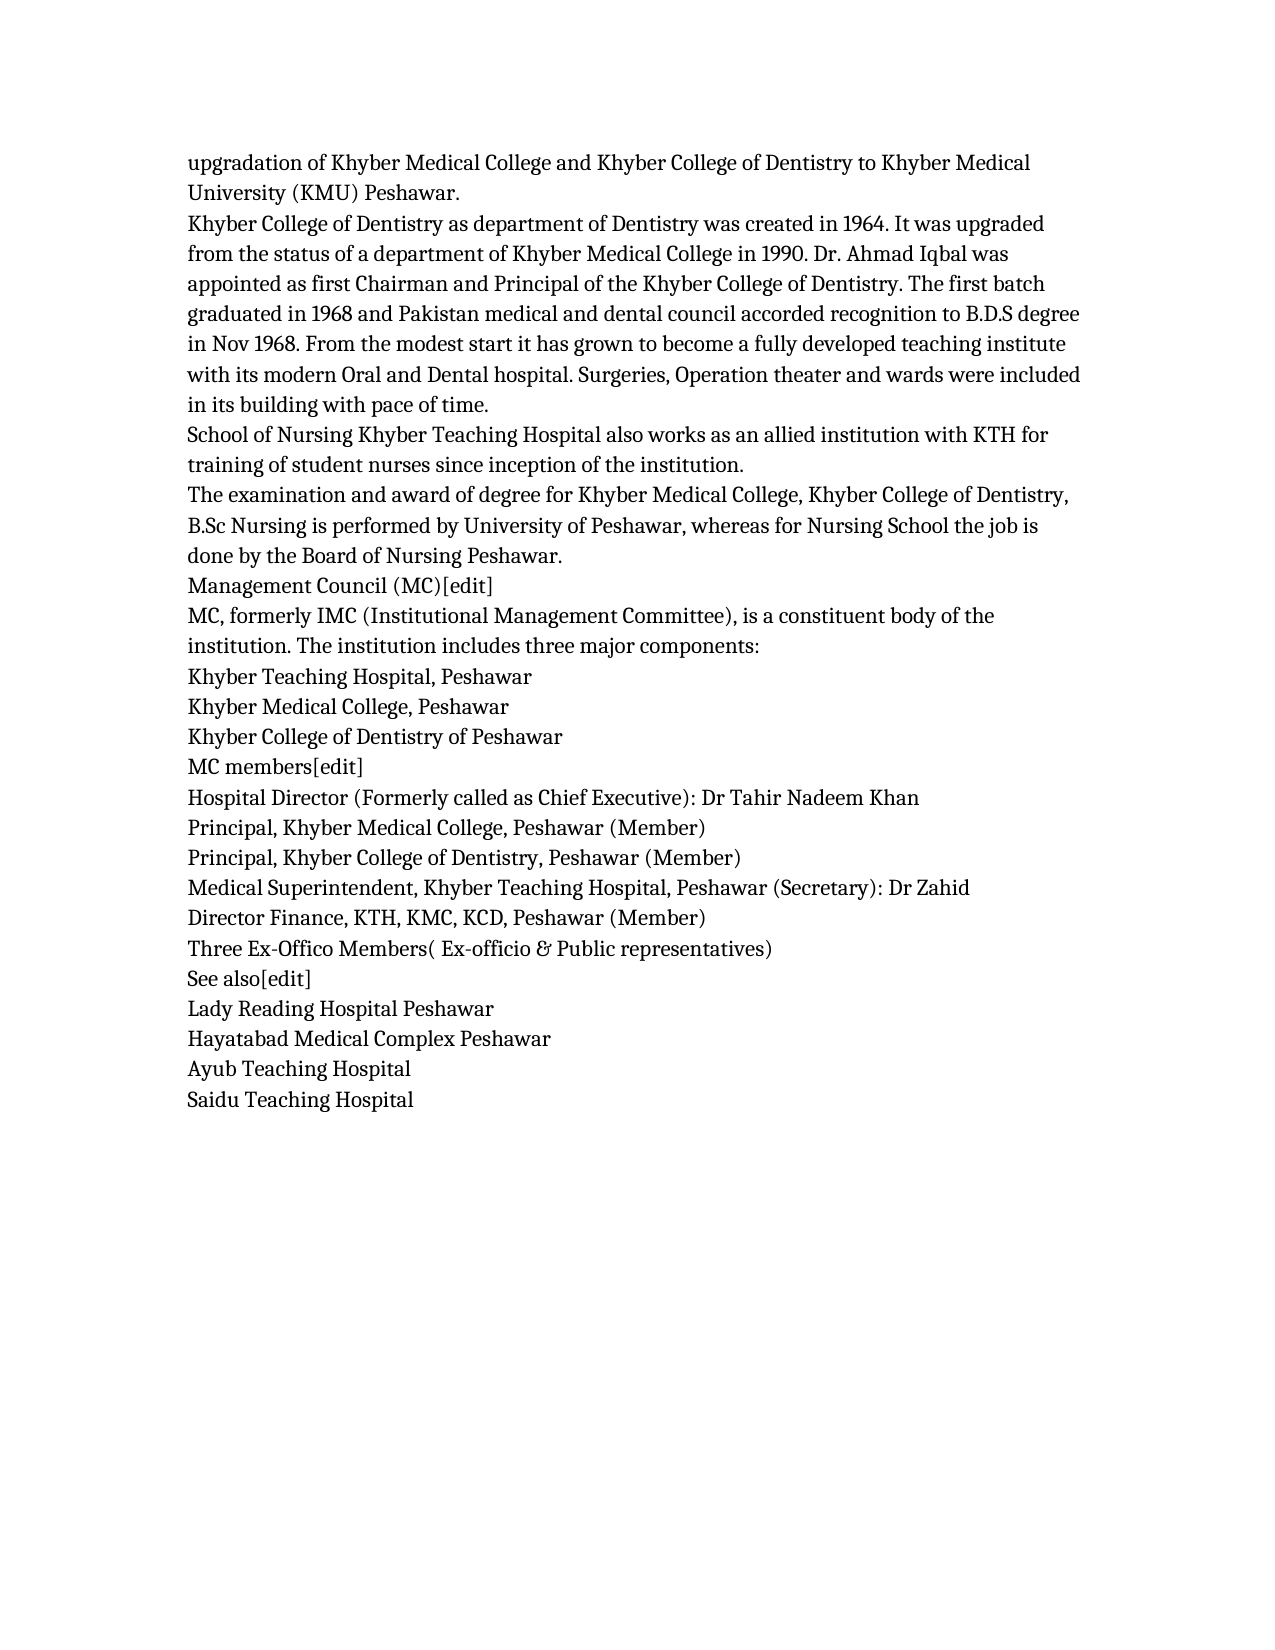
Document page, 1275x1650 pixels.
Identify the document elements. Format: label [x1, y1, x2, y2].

text [187, 150, 1087, 1113]
